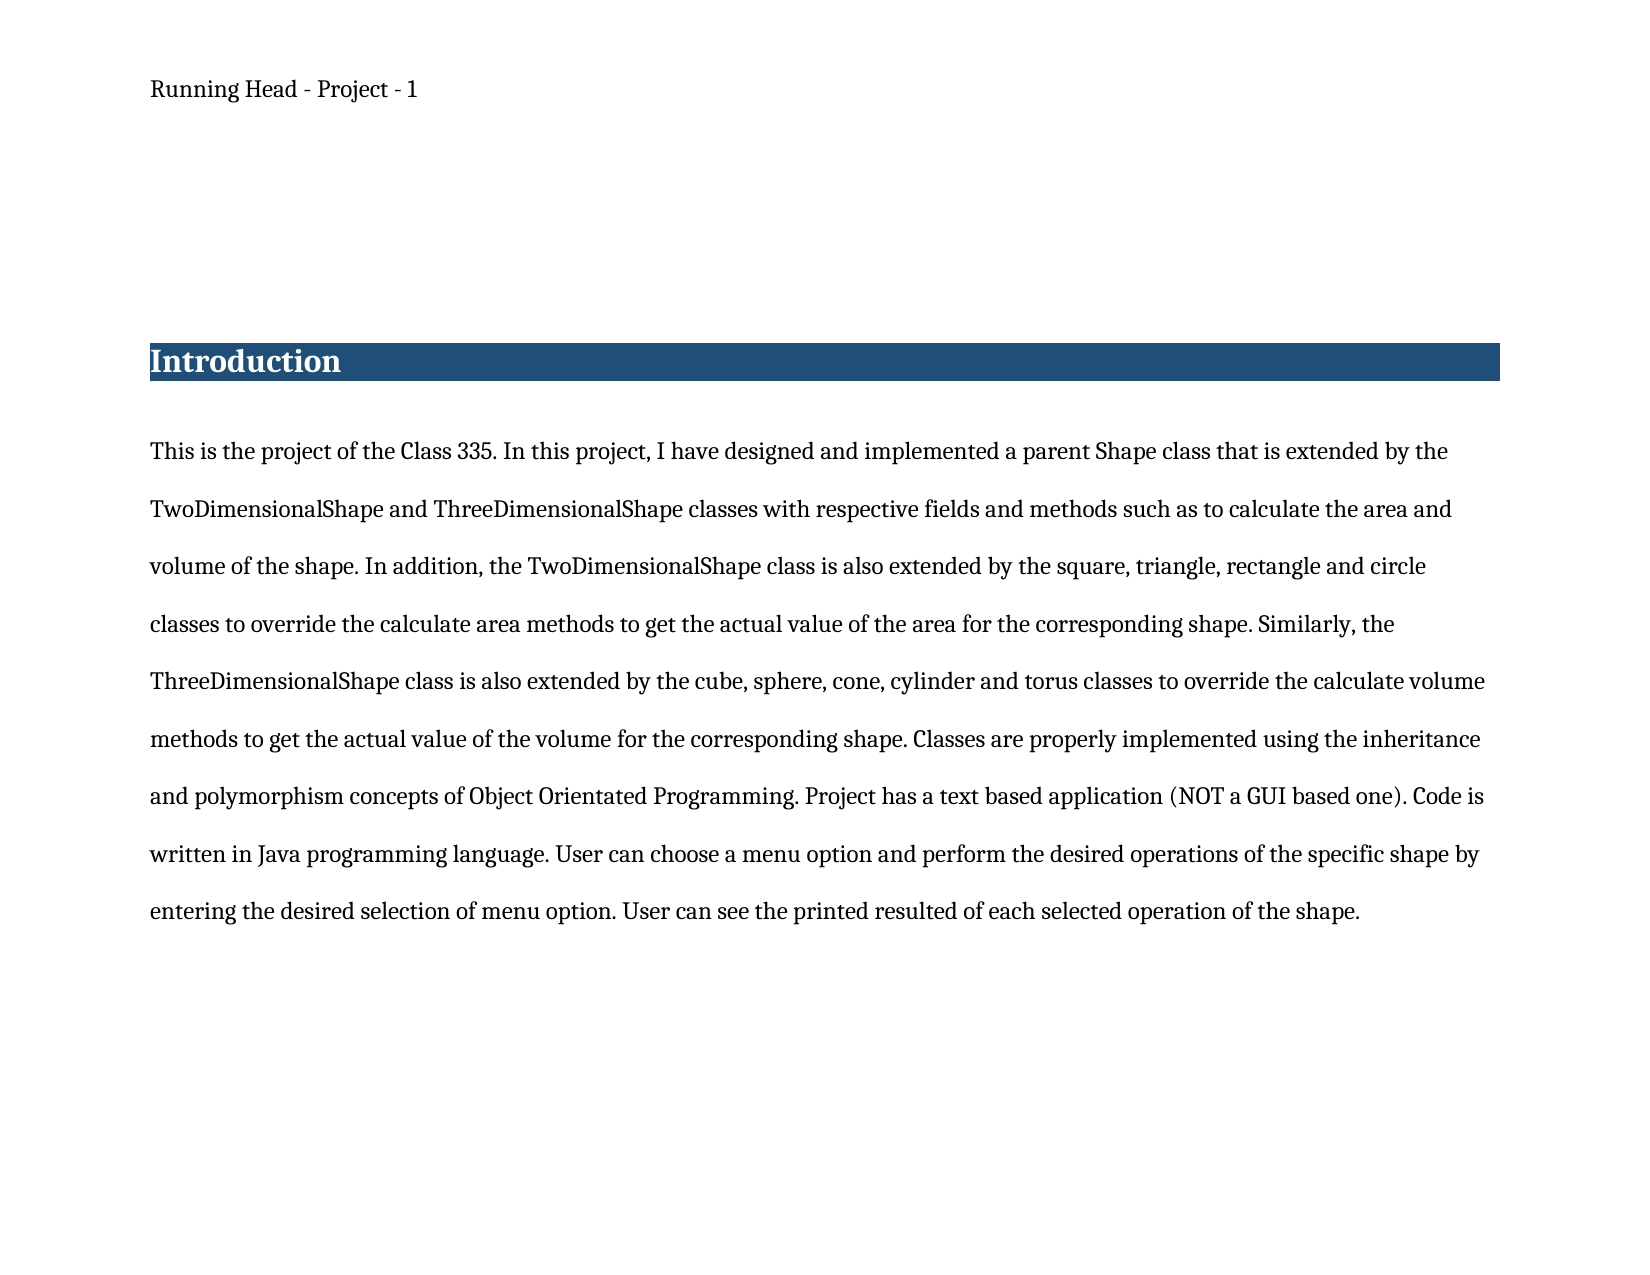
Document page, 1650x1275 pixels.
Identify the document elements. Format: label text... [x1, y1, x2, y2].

text This is the project of the Class 335. In this project, I have designed and implemented a parent Shape class that is extended by the TwoDimensionalShape and ThreeDimensionalShape classes with respective fields and methods such as to calculate the area and volume of the shape. In addition, the TwoDimensionalShape class is also extended by the square, triangle, rectangle and circle classes to override the calculate area methods to get the actual value of the area for the corresponding shape. Similarly, the ThreeDimensionalShape class is also extended by the cube, sphere, cone, cylinder and torus classes to override the calculate volume methods to get the actual value of the volume for the corresponding shape. Classes are properly implemented using the inheritance and polymorphism concepts of Object Orientated Programming. Project has a text based application (NOT a GUI based one). Code is written in Java programming language. User can choose a menu option and perform the desired operations of the specific shape by entering the desired selection of menu option. User can see the printed resulted of each selected operation of the shape. [150, 437, 1500, 926]
subtitle Introduction [150, 343, 1500, 381]
